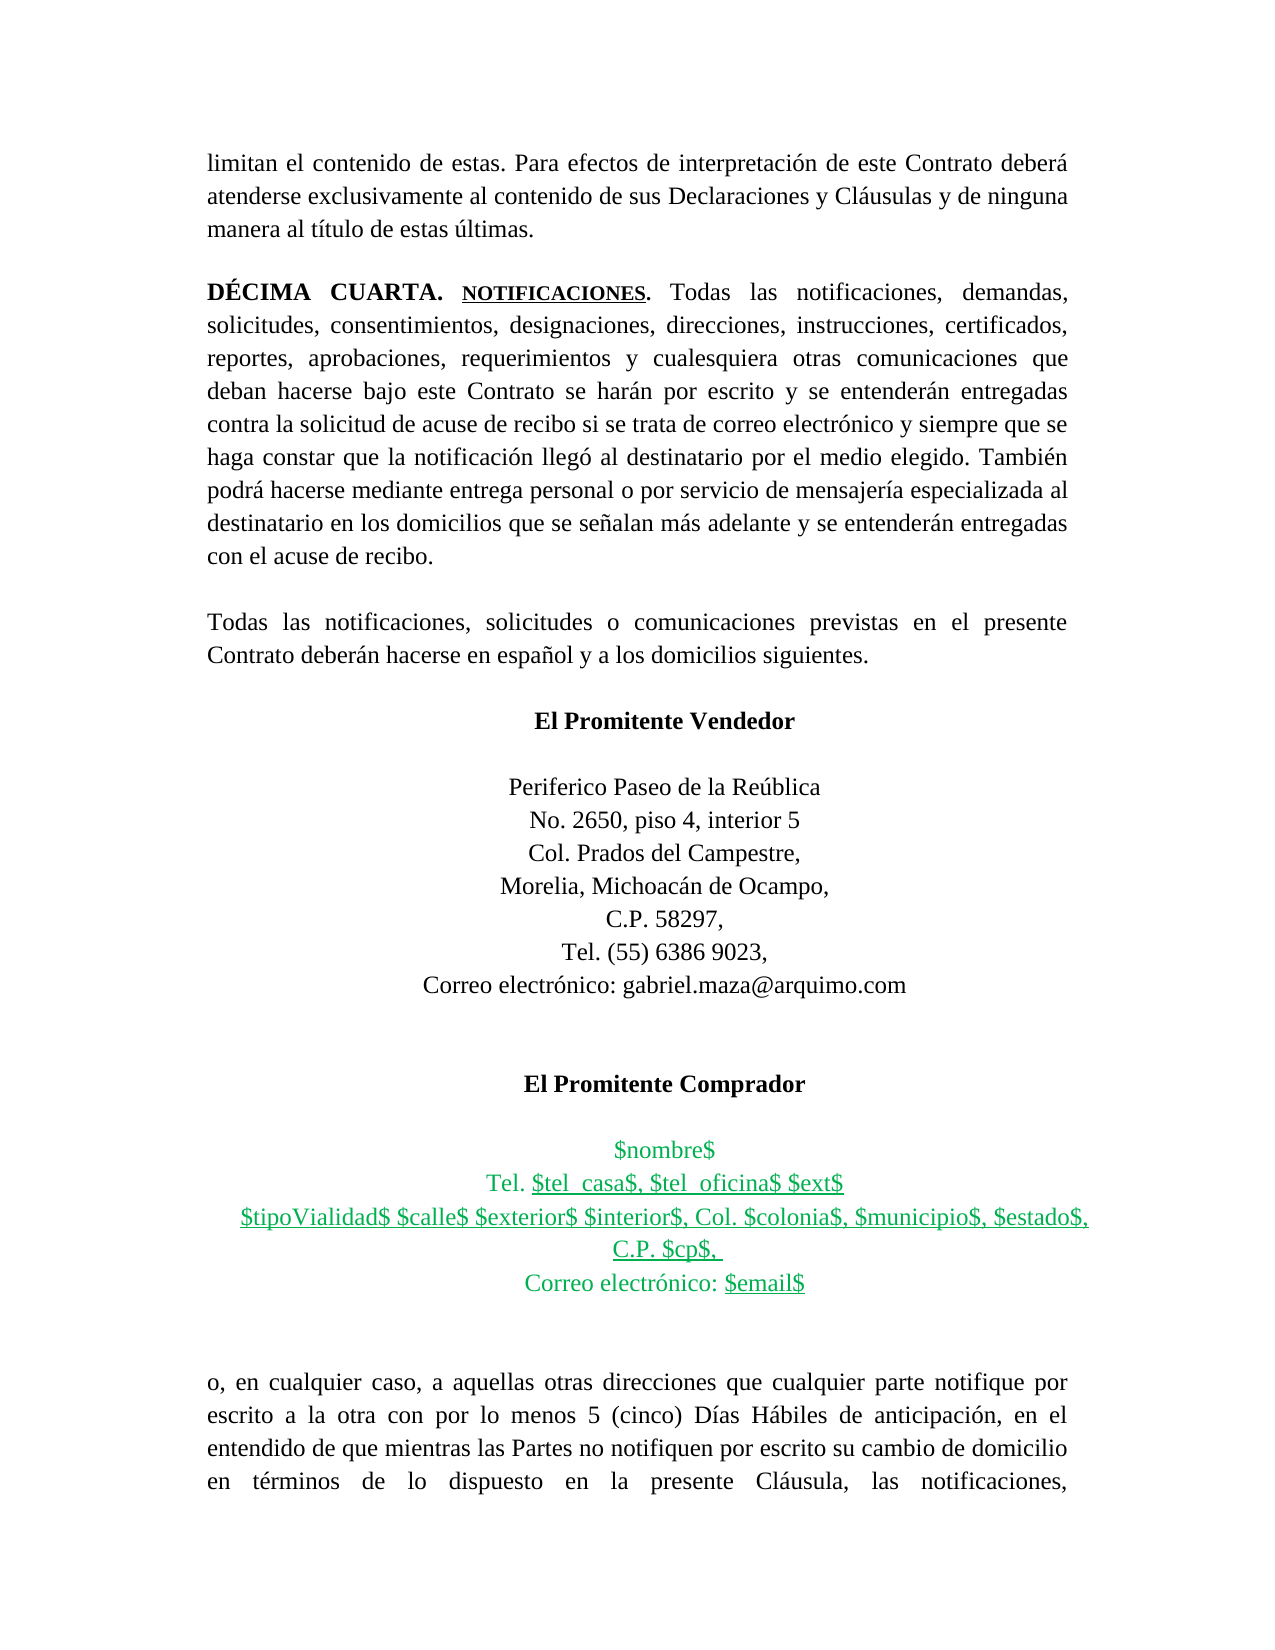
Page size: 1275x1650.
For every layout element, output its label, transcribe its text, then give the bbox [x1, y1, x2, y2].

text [207, 148, 1068, 242]
table_cell El Promitente Comprador $nombre$ Tel. $tel_casa$, $tel_oficina$ $ext$ $tipoVialidad$ $calle$ $exterior$ $interior$, Col. $colonia$, $municipio$, $estado$, C.P. $cp$, Correo electrónico: $email$ [207, 1036, 1122, 1334]
text Todas las notificaciones, solicitudes o comunicaciones previstas en el presente Contrato deberán hacerse en español y a los domicilios siguientes. [207, 607, 1068, 669]
text DÉCIMA CUARTA. NOTIFICACIONES. Todas las notificaciones, demandas, solicitudes, consentimientos, designaciones, direcciones, instrucciones, certificados, reportes, aprobaciones, requerimientos y cualesquiera otras comunicaciones que deban hacerse bajo este Contrato se harán por escrito y se entenderán entregadas contra la solicitud de acuse de recibo si se trata de correo electrónico y siempre que se haga constar que la notificación llegó al destinatario por el medio elegido. También podrá hacerse mediante entrega personal o por servicio de mensajería especializada al destinatario en los domicilios que se señalan más adelante y se entenderán entregadas con el acuse de recibo. [207, 277, 1068, 570]
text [207, 1367, 1068, 1494]
table_header El Promitente Vendedor Periferico Paseo de la Reública No. 2650, piso 4, interior 5 Col. Prados del Campestre, Morelia, Michoacán de Ocampo, C.P. 58297, Tel. (55) 6386 9023, Correo electrónico: gabriel.maza@arquimo.com [207, 706, 1122, 1036]
